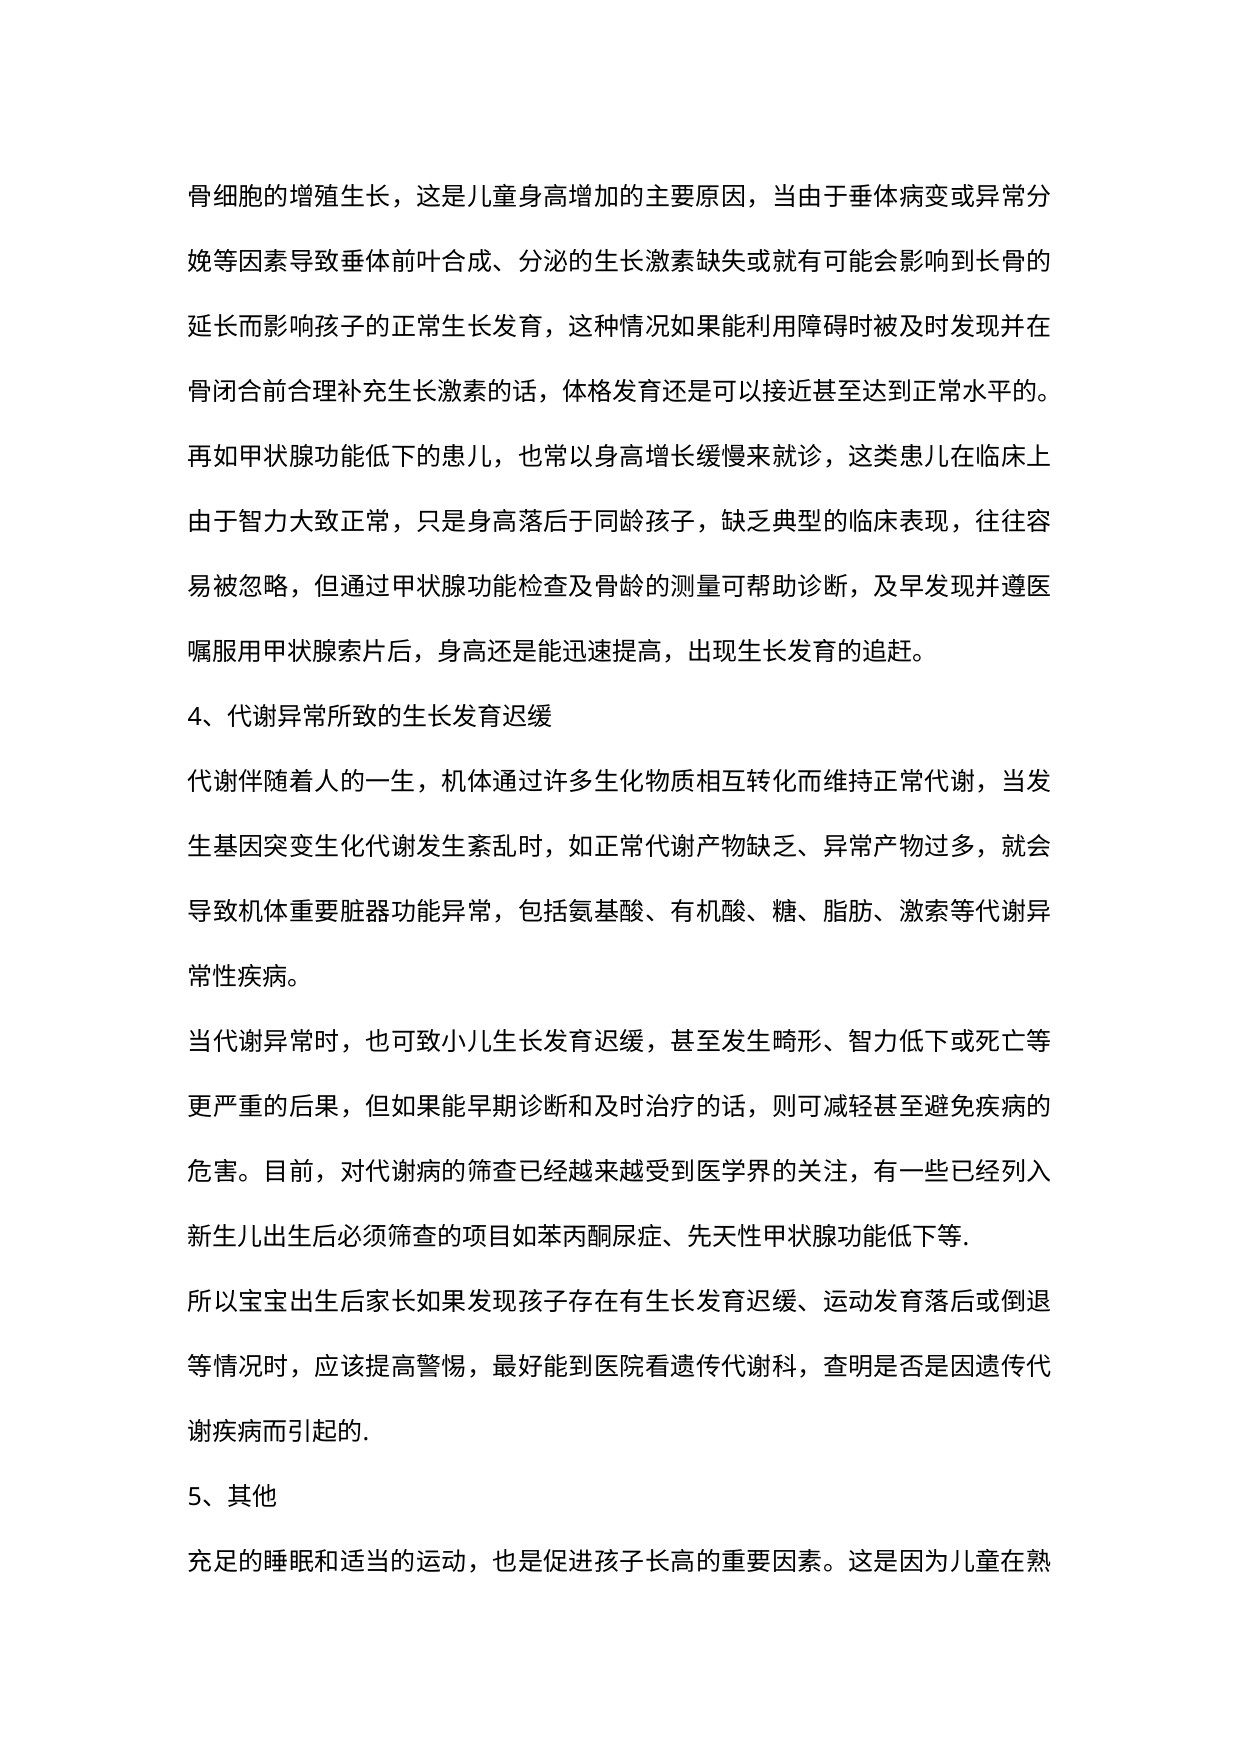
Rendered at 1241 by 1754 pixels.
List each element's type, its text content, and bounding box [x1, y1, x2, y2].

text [187, 1527, 1053, 1592]
text 代谢伴随着人的一生，机体通过许多生化物质相互转化而维持正常代谢，当发生基因突变生化代谢发生紊乱时，如正常代谢产物缺乏、异常产物过多，就会导致机体重要脏器功能异常，包括氨基酸、有机酸、糖、脂肪、激索等代谢异常性疾病。 [187, 747, 1053, 1007]
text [187, 162, 1053, 422]
text 再如甲状腺功能低下的患儿，也常以身高增长缓慢来就诊，这类患儿在临床上由于智力大致正常，只是身高落后于同龄孩子，缺乏典型的临床表现，往往容易被忽略，但通过甲状腺功能检查及骨龄的测量可帮助诊断，及早发现并遵医嘱服用甲状腺索片后，身高还是能迅速提高，出现生长发育的追赶。 [187, 422, 1053, 682]
text 当代谢异常时，也可致小儿生长发育迟缓，甚至发生畸形、智力低下或死亡等更严重的后果，但如果能早期诊断和及时治疗的话，则可减轻甚至避免疾病的危害。目前，对代谢病的筛查已经越来越受到医学界的关注，有一些已经列入新生儿出生后必须筛查的项目如苯丙酮尿症、先天性甲状腺功能低下等. [187, 1007, 1053, 1267]
text 4、代谢异常所致的生长发育迟缓 [187, 682, 1053, 747]
text 5、其他 [187, 1462, 1053, 1527]
text 所以宝宝出生后家长如果发现孩子存在有生长发育迟缓、运动发育落后或倒退等情况时，应该提高警惕，最好能到医院看遗传代谢科，查明是否是因遗传代谢疾病而引起的. [187, 1267, 1053, 1462]
